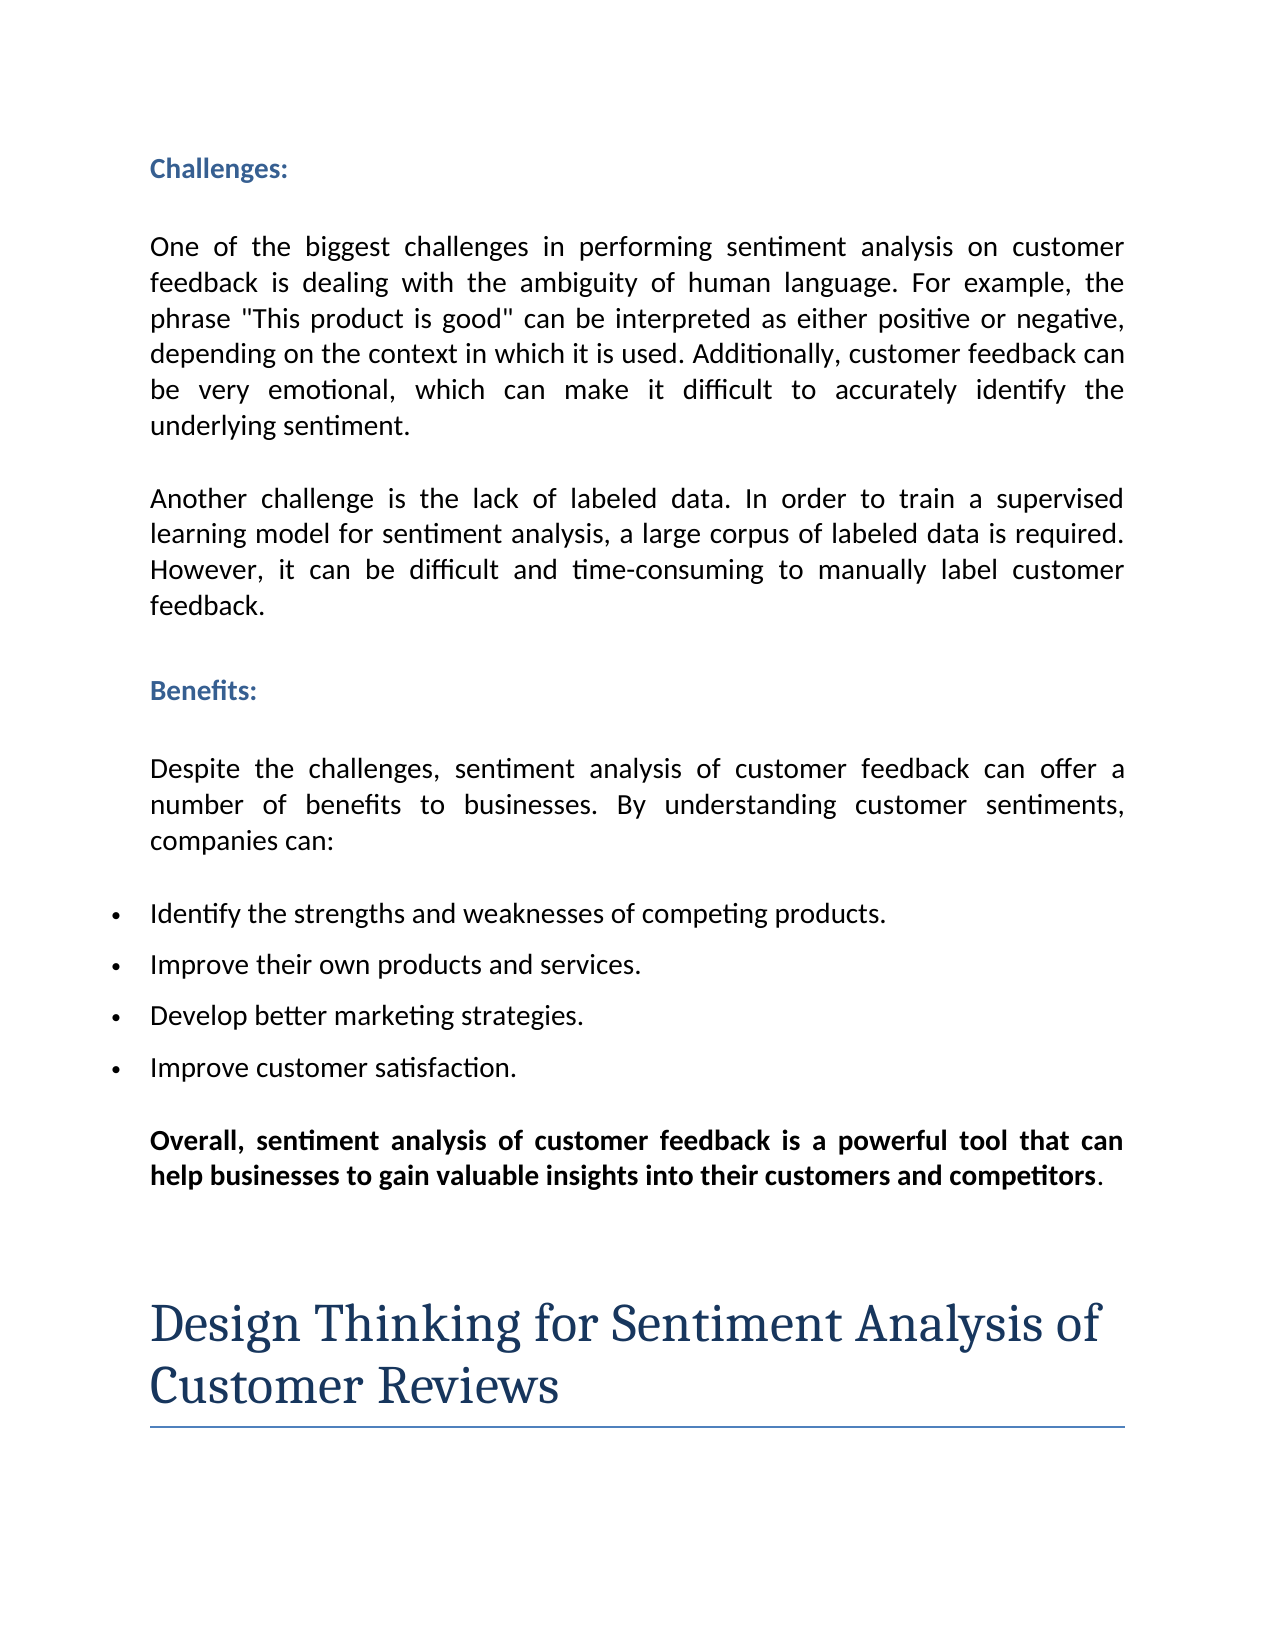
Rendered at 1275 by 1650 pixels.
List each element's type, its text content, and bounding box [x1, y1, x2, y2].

subtitle Challenges: [150, 150, 1125, 186]
text Despite the challenges, sentiment analysis of customer feedback can offer a number of benefits to businesses. By understanding customer sentiments, companies can: [150, 751, 1125, 857]
list Identify the strengths and weaknesses of competing products. [112, 895, 1125, 931]
list Develop better marketing strategies. [112, 997, 1125, 1033]
title Design Thinking for Sentiment Analysis of Customer Reviews [150, 1293, 1125, 1426]
text Another challenge is the lack of labeled data. In order to train a supervised learning model for sentiment analysis, a large corpus of labeled data is required. However, it can be difficult and time-consuming to manually label customer feedback. [150, 480, 1125, 622]
text Overall, sentiment analysis of customer feedback is a powerful tool that can help businesses to gain valuable insights into their customers and competitors. [150, 1122, 1125, 1193]
list Improve customer satisfaction. [112, 1049, 1125, 1084]
list Improve their own products and services. [112, 946, 1125, 982]
text One of the biggest challenges in performing sentiment analysis on customer feedback is dealing with the ambiguity of human language. For example, the phrase "This product is good" can be interpreted as either positive or negative, depending on the context in which it is used. Additionally, customer feedback can be very emotional, which can make it difficult to accurately identify the underlying sentiment. [150, 228, 1125, 442]
subtitle Benefits: [150, 672, 1125, 708]
